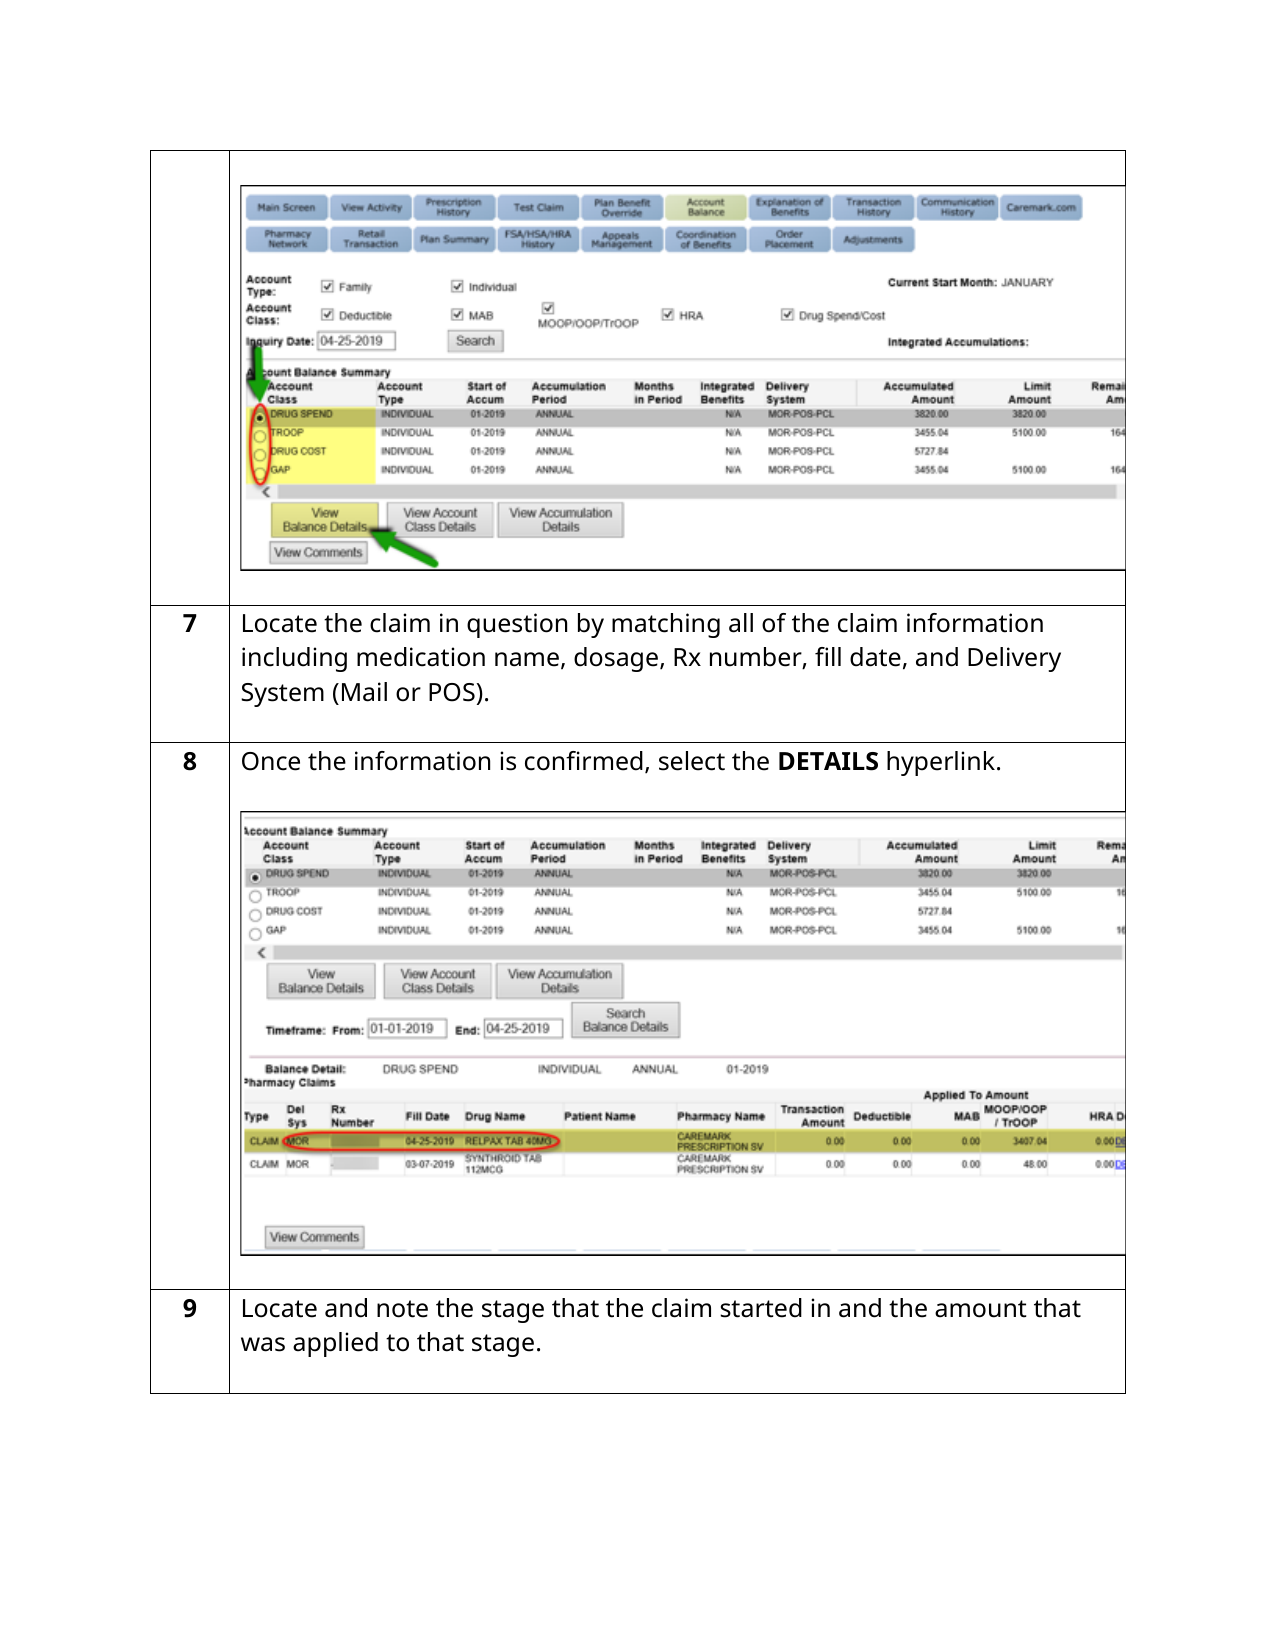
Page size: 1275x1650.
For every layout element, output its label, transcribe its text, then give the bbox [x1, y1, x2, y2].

table_cell 6 [151, 151, 229, 605]
table_cell 8 [151, 743, 229, 1289]
table_cell Locate the claim in question by matching all of the claim information including medication name, dosage, Rx number, fill date, and Delivery System (Mail or POS). [230, 606, 1125, 742]
table_cell 7 [151, 606, 229, 742]
table_cell 9 [151, 1290, 229, 1392]
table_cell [230, 1290, 1125, 1392]
table_cell Once the information is confirmed, select the DETAILS hyperlink. [230, 743, 1125, 1289]
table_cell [230, 151, 1125, 605]
picture [240, 811, 1126, 1256]
picture [240, 185, 1126, 571]
